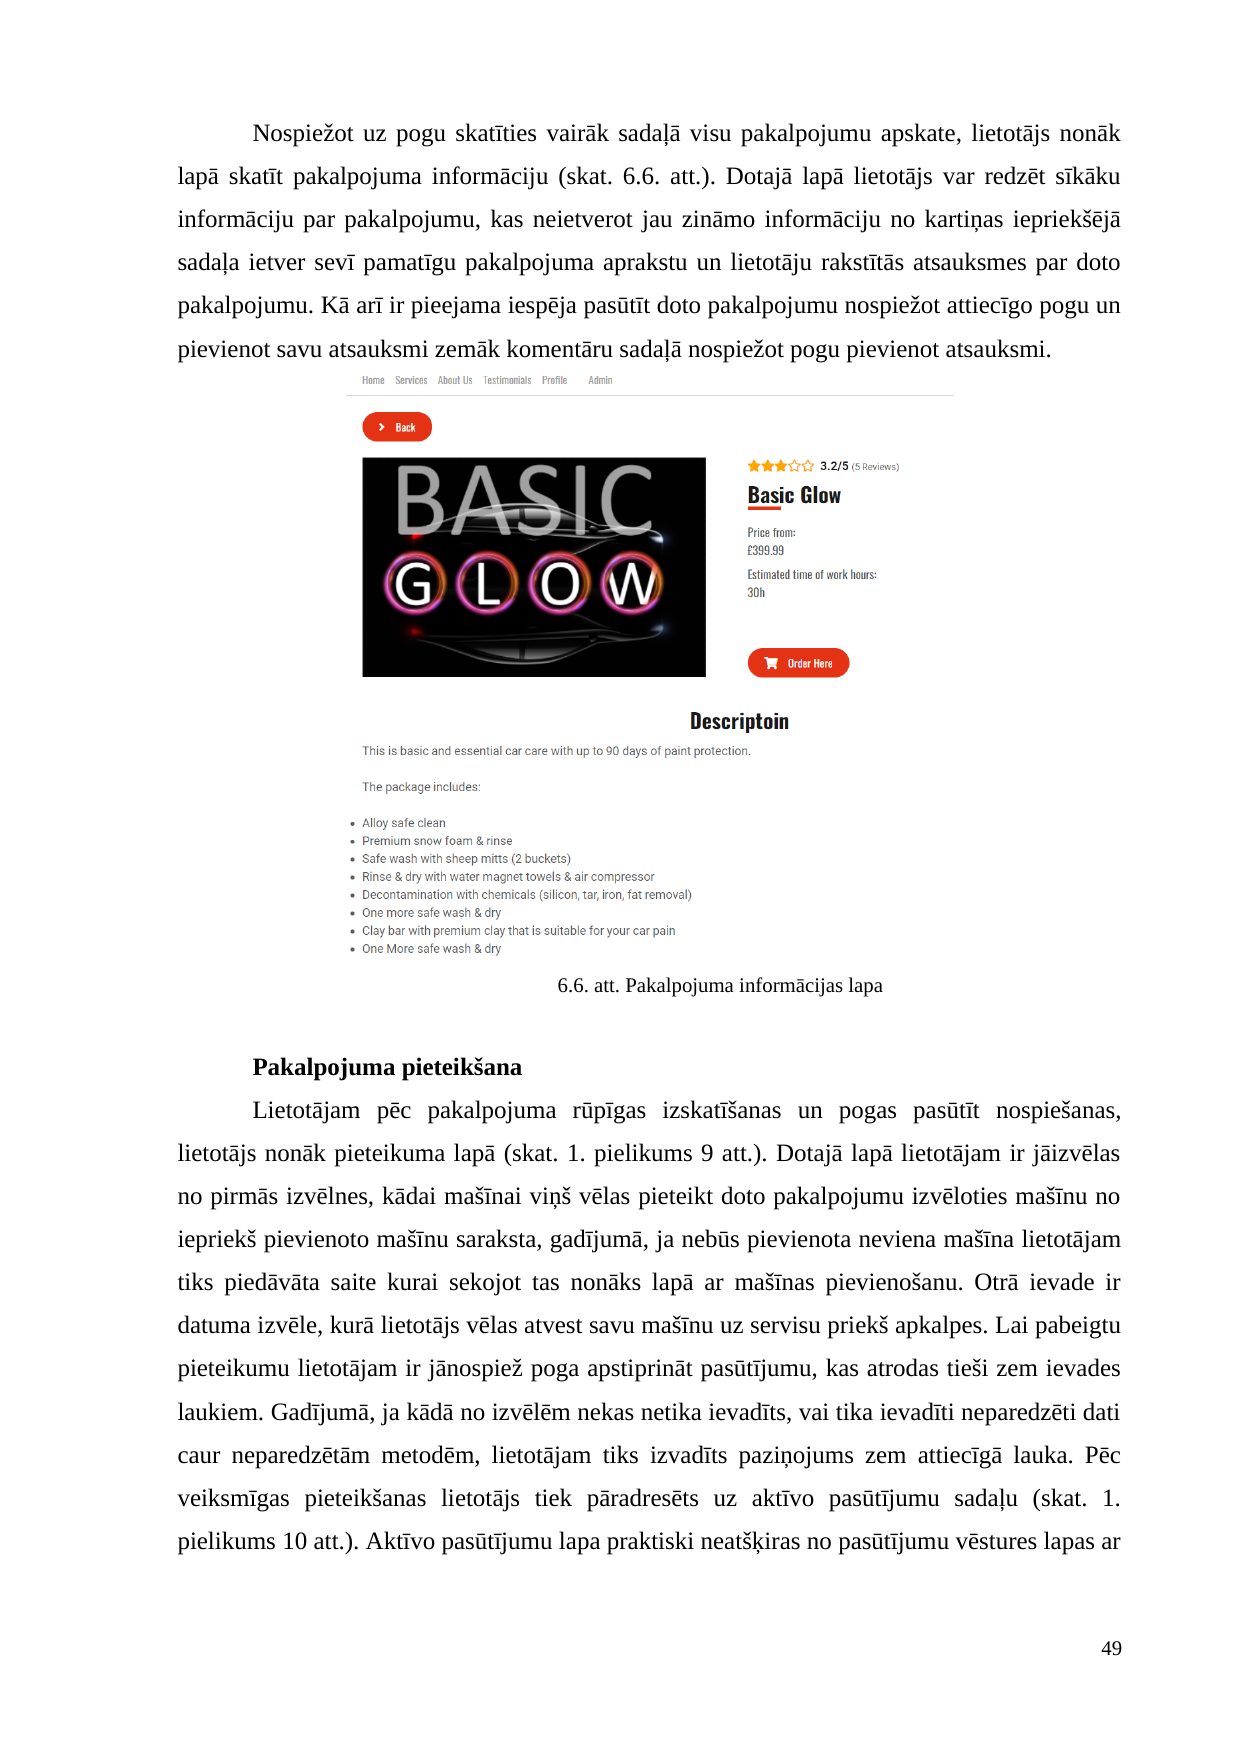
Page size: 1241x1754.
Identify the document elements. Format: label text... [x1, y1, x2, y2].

list 6.6. att. Pakalpojuma informācijas lapa [318, 972, 1122, 997]
text Nospiežot uz pogu skatīties vairāk sadaļā visu pakalpojumu apskate, lietotājs nonāk lapā skatīt pakalpojuma informāciju (skat. 6.6. att.). Dotajā lapā lietotājs var redzēt sīkāku informāciju par pakalpojumu, kas neietverot jau zināmo informāciju no kartiņas iepriekšējā sadaļa ietver sevī pamatīgu pakalpojuma aprakstu un lietotāju rakstītās atsauksmes par doto pakalpojumu. Kā arī ir pieejama iespēja pasūtīt doto pakalpojumu nospiežot attiecīgo pogu un pievienot savu atsauksmi zemāk komentāru sadaļā nospiežot pogu pievienot atsauksmi. [177, 118, 1122, 362]
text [177, 1095, 1122, 1555]
text Pakalpojuma pieteikšana [177, 1052, 1122, 1080]
picture [345, 376, 954, 959]
